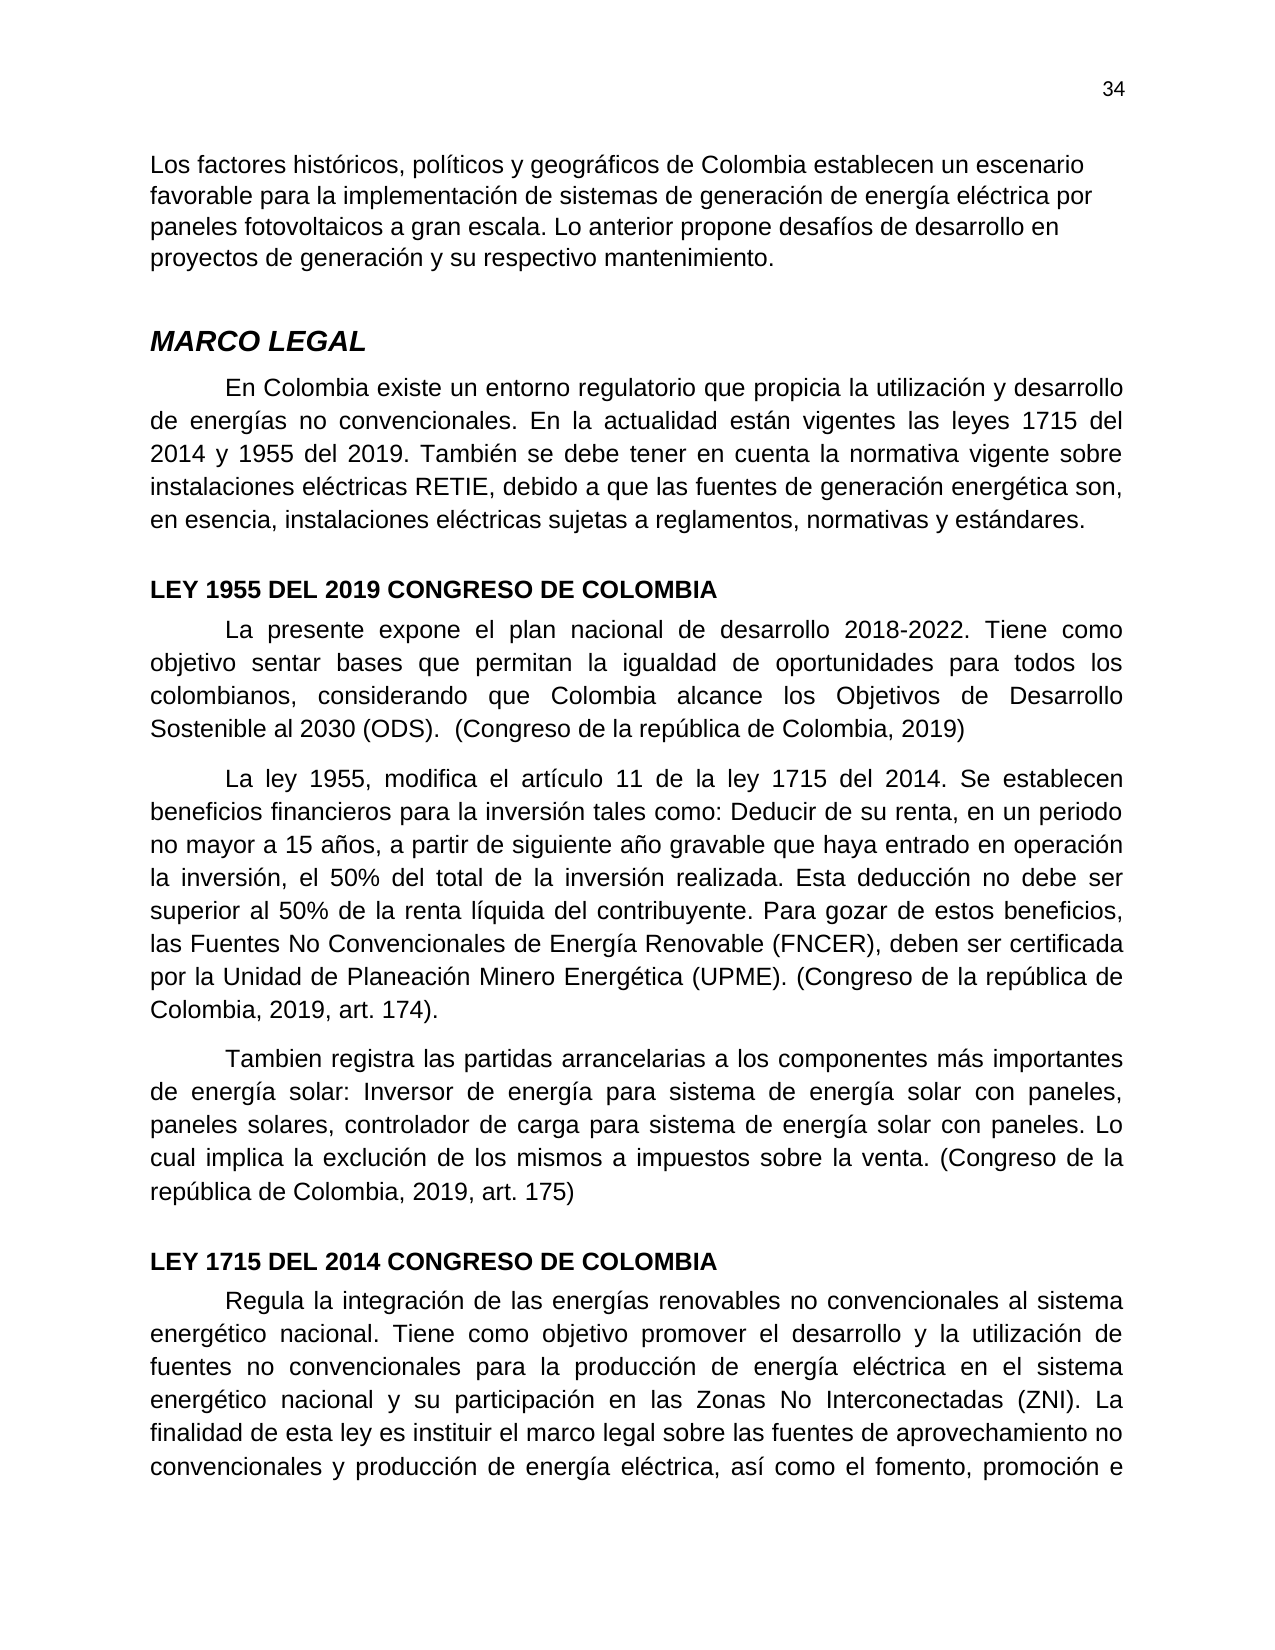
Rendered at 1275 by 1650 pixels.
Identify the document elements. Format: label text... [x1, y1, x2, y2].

subtitle LEY 1955 DEL 2019 CONGRESO DE COLOMBIA [150, 575, 1125, 604]
text Los factores históricos, políticos y geográficos de Colombia establecen un escenario favorable para la implementación de sistemas de generación de energía eléctrica por paneles fotovoltaicos a gran escala. Lo anterior propone desafíos de desarrollo en proyectos de generación y su respectivo mantenimiento. [150, 150, 1125, 272]
text En Colombia existe un entorno regulatorio que propicia la utilización y desarrollo de energías no convencionales. En la actualidad están vigentes las leyes 1715 del 2014 y 1955 del 2019. También se debe tener en cuenta la normativa vigente sobre instalaciones eléctricas RETIE, debido a que las fuentes de generación energética son, en esencia, instalaciones eléctricas sujetas a reglamentos, normativas y estándares. [150, 373, 1125, 534]
text La ley 1955, modifica el artículo 11 de la ley 1715 del 2014. Se establecen beneficios financieros para la inversión tales como: Deducir de su renta, en un periodo no mayor a 15 años, a partir de siguiente año gravable que haya entrado en operación la inversión, el 50% del total de la inversión realizada. Esta deducción no debe ser superior al 50% de la renta líquida del contribuyente. Para gozar de estos beneficios, las Fuentes No Convencionales de Energía Renovable (FNCER), deben ser certificada por la Unidad de Planeación Minero Energética (UPME). (Congreso de la república de Colombia, 2019, art. 174). [150, 763, 1125, 1023]
subtitle MARCO LEGAL [150, 324, 1125, 358]
subtitle LEY 1715 DEL 2014 CONGRESO DE COLOMBIA [150, 1247, 1125, 1276]
text Tambien registra las partidas arrancelarias a los componentes más importantes de energía solar: Inversor de energía para sistema de energía solar con paneles, paneles solares, controlador de carga para sistema de energía solar con paneles. Lo cual implica la exclución de los mismos a impuestos sobre la venta. (Congreso de la república de Colombia, 2019, art. 175) [150, 1044, 1125, 1205]
text La presente expone el plan nacional de desarrollo 2018-2022. Tiene como objetivo sentar bases que permitan la igualdad de oportunidades para todos los colombianos, considerando que Colombia alcance los Objetivos de Desarrollo Sostenible al 2030 (ODS). [150, 615, 1125, 743]
